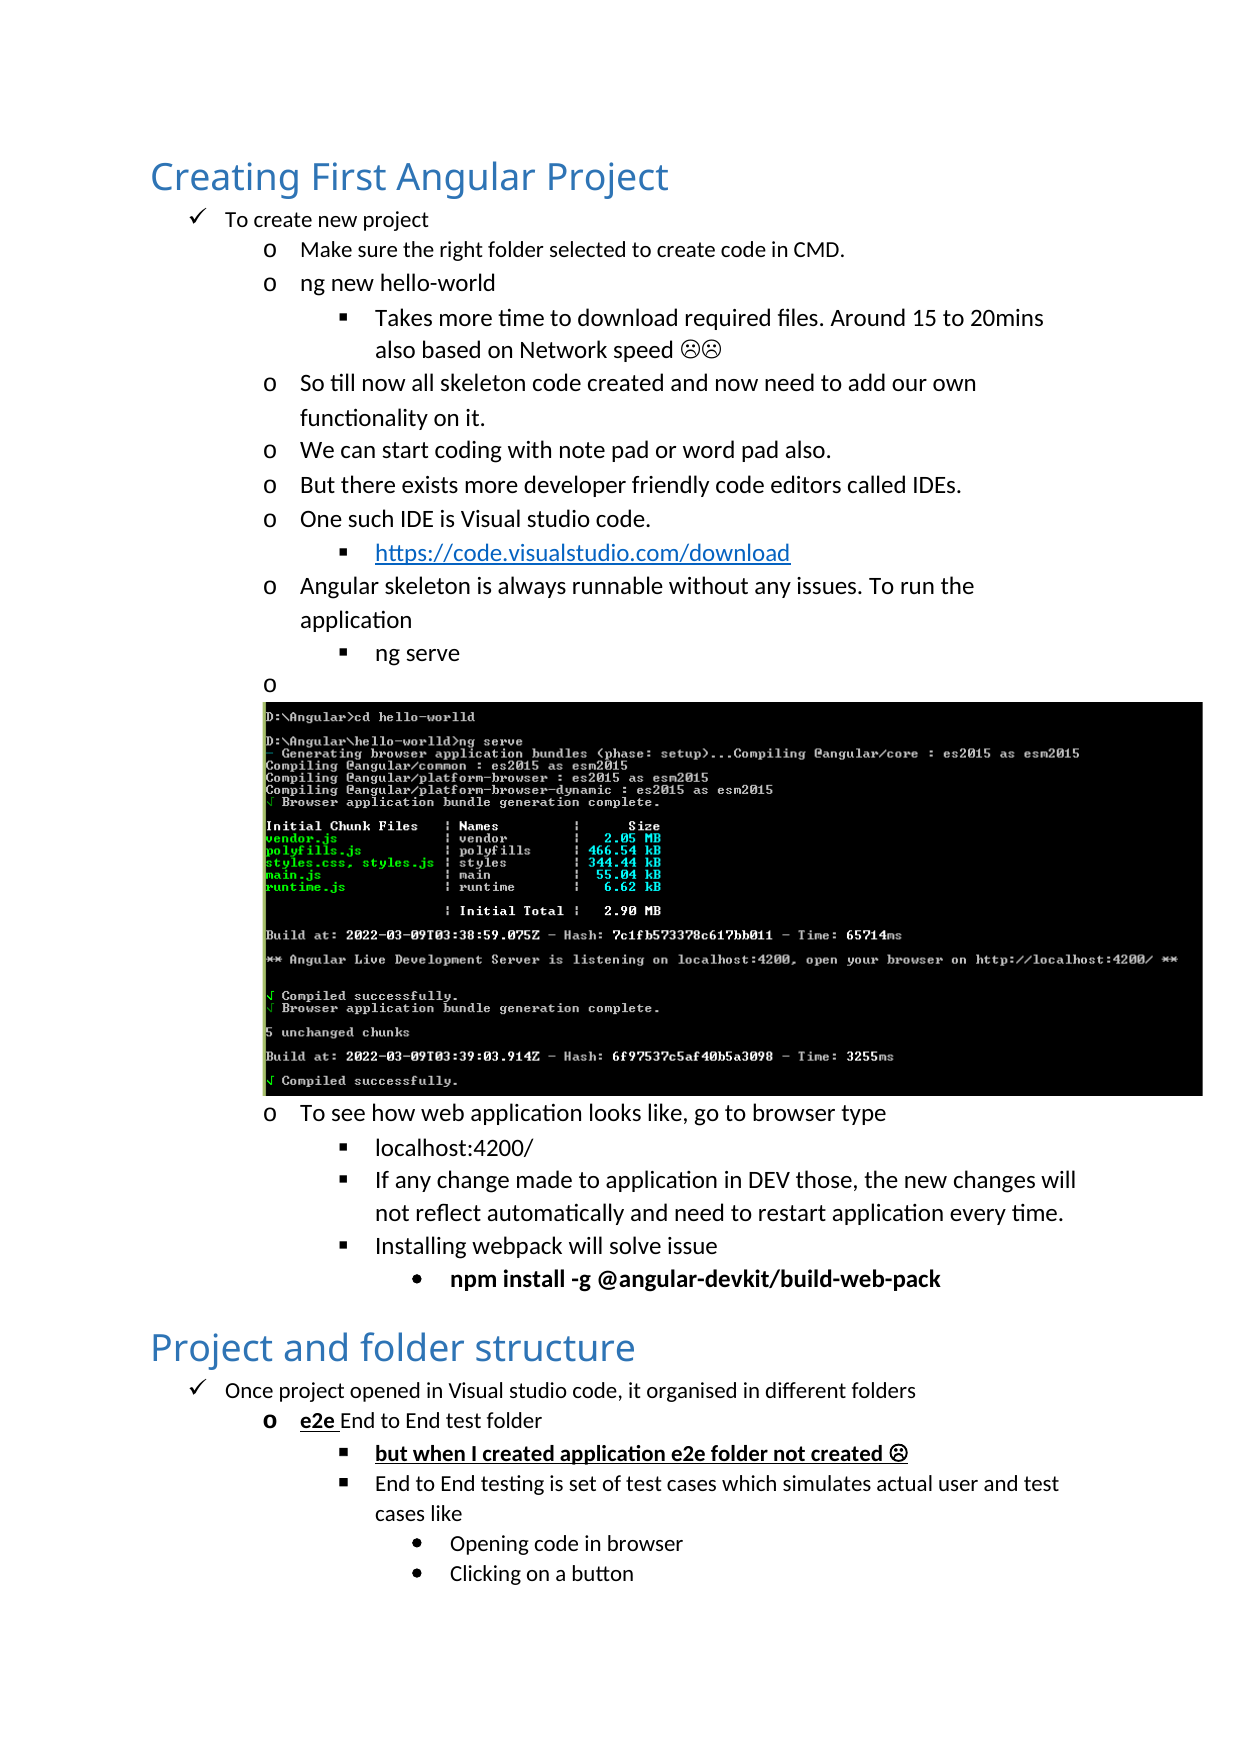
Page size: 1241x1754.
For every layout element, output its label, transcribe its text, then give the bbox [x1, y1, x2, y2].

list End to End testing is set of test cases which simulates actual user and test cases like [337, 1469, 1090, 1527]
list Takes more time to download required files. Around 15 to 20mins also based on Network speed [337, 302, 1090, 365]
list One such IDE is Visual studio code. [262, 503, 1090, 535]
list ng serve [337, 637, 1090, 668]
list If any change made to application in DEV those, the new changes will not reflect automatically and need to restart application every time. [337, 1165, 1090, 1228]
list localhost:4200/ [337, 1132, 1090, 1162]
list We can start coding with note pad or word pad also. [262, 434, 1090, 466]
subtitle Project and folder structure [150, 1321, 1090, 1372]
list e2e End to End test folder [262, 1407, 1090, 1436]
subtitle Creating First Angular Project [150, 150, 1090, 201]
list But there exists more developer friendly code editors called IDEs. [262, 469, 1090, 501]
list Installing webpack will solve issue [337, 1231, 1090, 1261]
list npm install -g @angular-devkit/build-web-pack [412, 1263, 1090, 1294]
list Opening code in browser [412, 1529, 1090, 1557]
list Make sure the right folder selected to create code in CMD. [262, 235, 1090, 265]
list ng new hello-world [262, 267, 1090, 299]
list https://code.visualstudio.com/download [337, 537, 1090, 568]
list Angular skeleton is always runnable without any issues. To run the application [262, 570, 1090, 635]
list So till now all skeleton code created and now need to add our own functionality on it. [262, 367, 1090, 432]
list Once project opened in Visual studio code, it organised in different folders [187, 1376, 1090, 1404]
list Clicking on a button [412, 1559, 1090, 1588]
picture [262, 702, 1203, 1096]
list but when I created application e2e folder not created [337, 1439, 1090, 1467]
list To see how web application looks like, go to browser type [262, 1097, 1090, 1129]
list To create new project [187, 205, 1090, 233]
